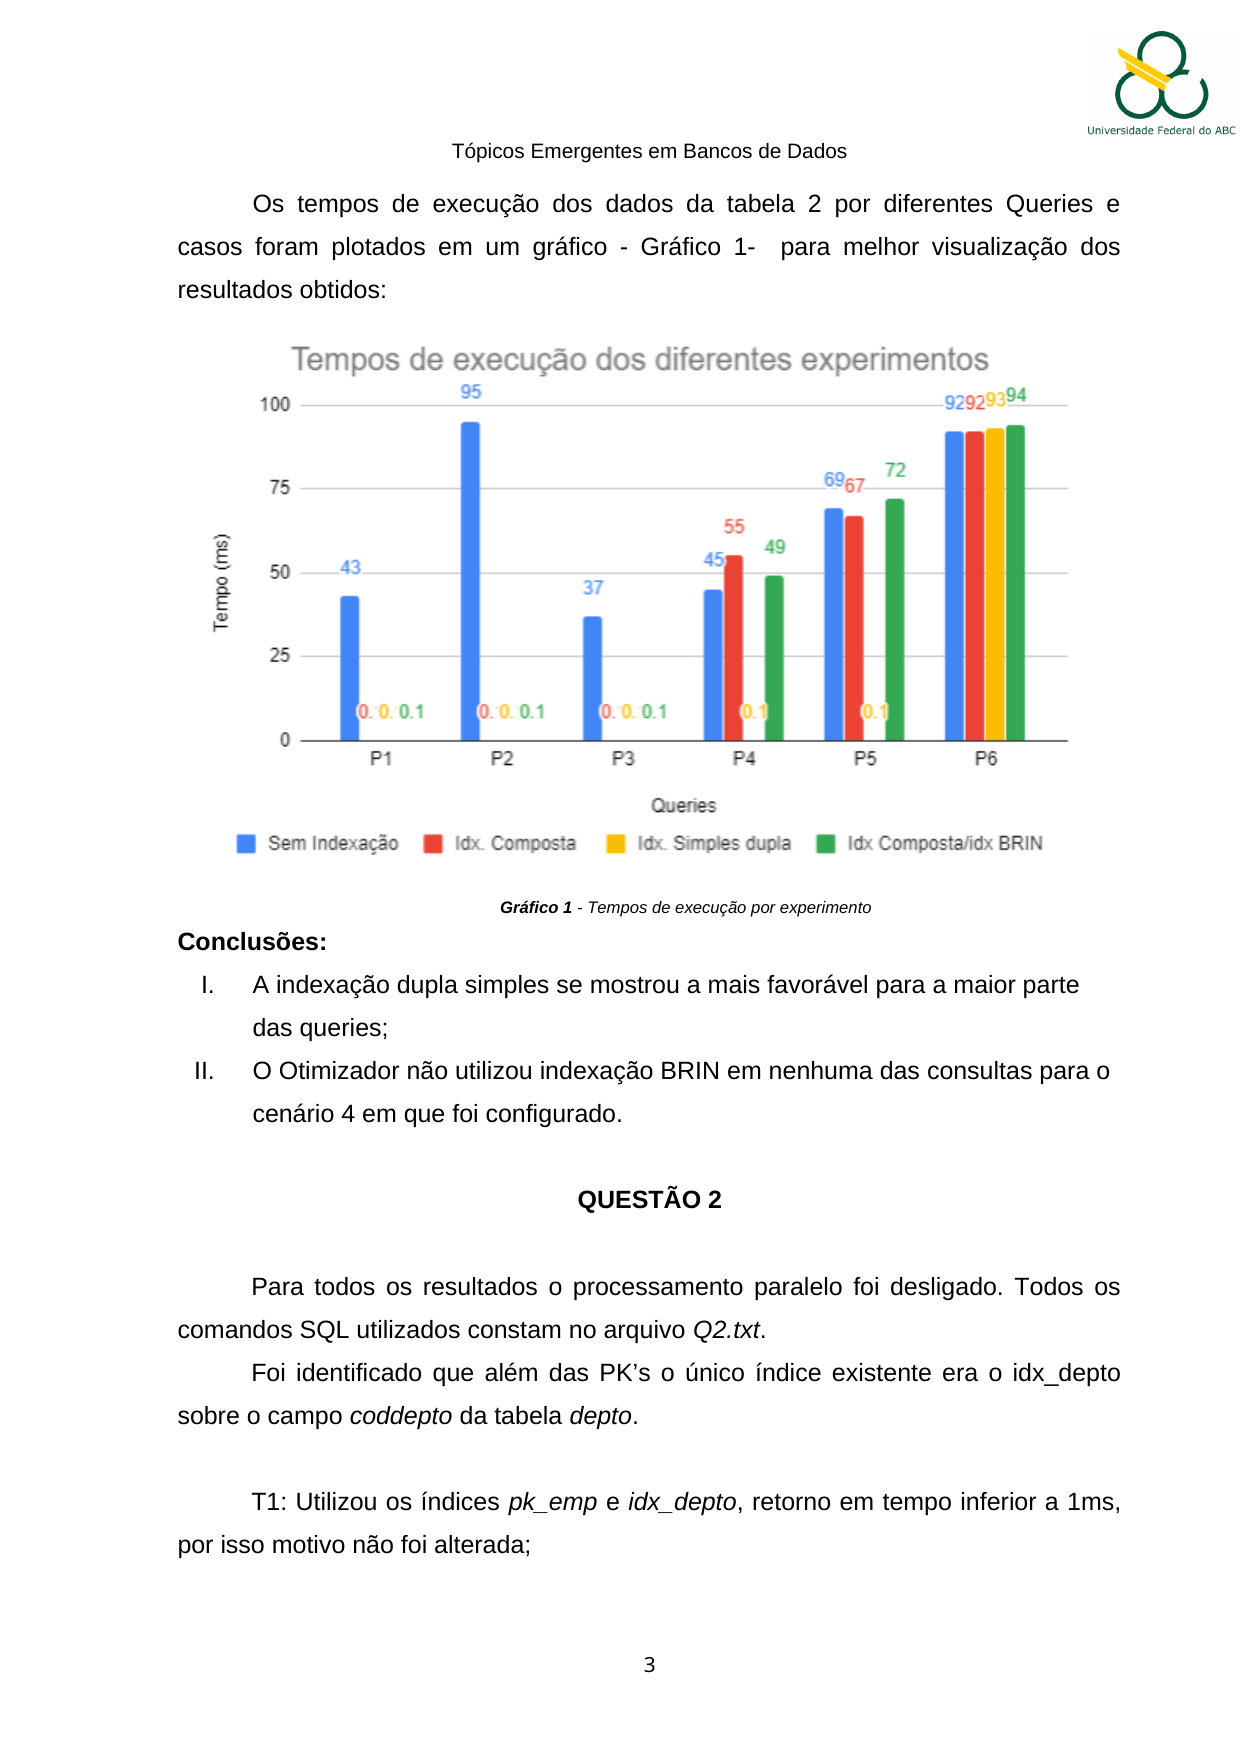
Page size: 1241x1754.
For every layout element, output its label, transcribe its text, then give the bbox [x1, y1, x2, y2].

picture [1087, 31, 1236, 136]
text T1: Utilizou os índices pk_emp e idx_depto, retorno em tempo inferior a 1ms, por isso motivo não foi alterada; [177, 1487, 1122, 1559]
text Para todos os resultados o processamento paralelo foi desligado. Todos os comandos SQL utilizados constam no arquivo Q2.txt. [177, 1272, 1122, 1344]
list A indexação dupla simples se mostrou a mais favorável para a maior parte das queries; [215, 970, 1122, 1042]
picture [206, 337, 1094, 880]
text QUESTÃO 2 [177, 1142, 1122, 1214]
list O Otimizador não utilizou indexação BRIN em nenhuma das consultas para o cenário 4 em que foi configurado. [215, 1056, 1122, 1128]
text Os tempos de execução dos dados da tabela 2 por diferentes Queries e casos foram plotados em um gráfico - Gráfico 1- para melhor visualização dos resultados obtidos: [177, 189, 1122, 304]
text Foi identificado que além das PK’s o único índice existente era o idx_depto sobre o campo coddepto da tabela depto. [177, 1358, 1122, 1430]
text Conclusões: [177, 927, 1122, 956]
